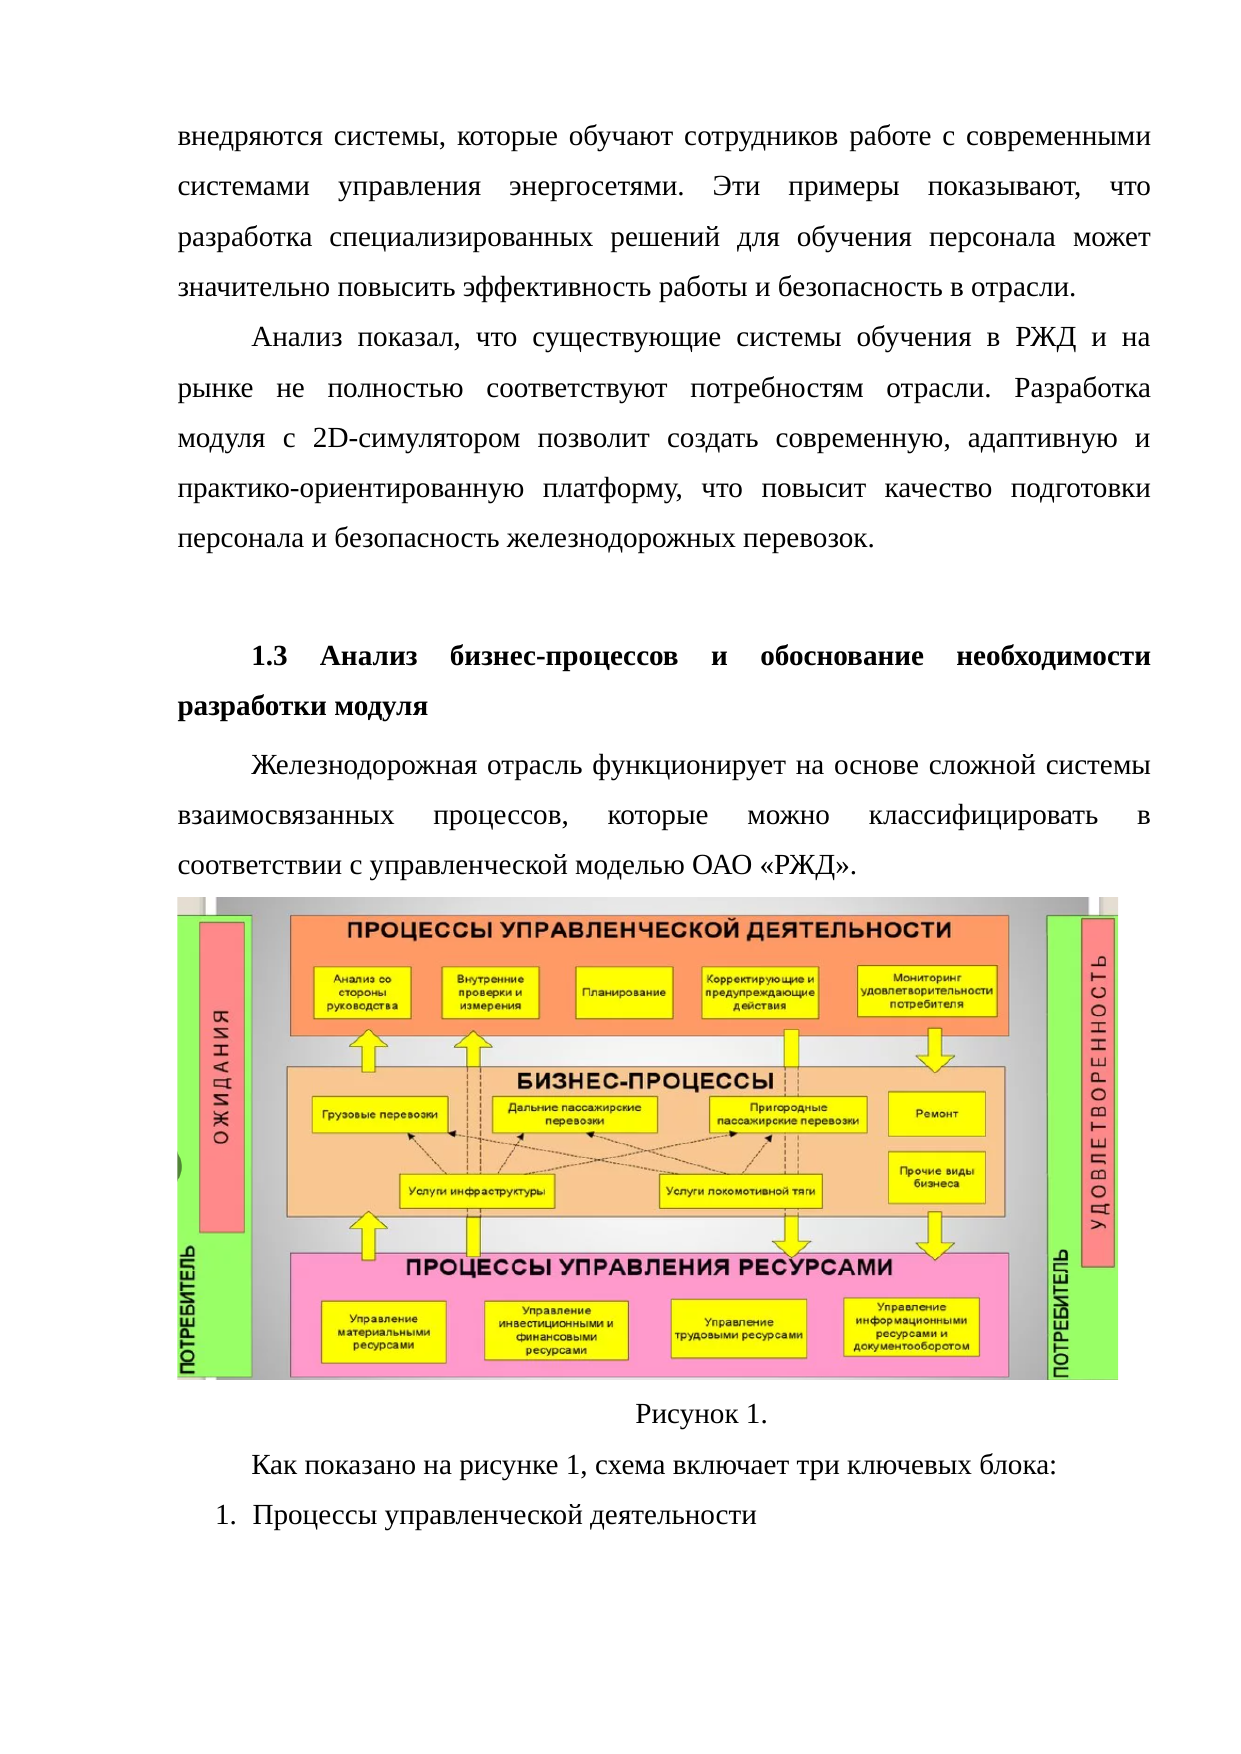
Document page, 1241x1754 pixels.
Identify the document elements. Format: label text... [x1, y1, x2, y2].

picture [177, 897, 1119, 1380]
text Рисунок 1. [177, 1396, 1152, 1430]
text Железнодорожная отрасль функционирует на основе сложной системы взаимосвязанных процессов, которые можно классифицировать в соответствии с управленческой моделью ОАО «РЖД». [177, 747, 1152, 881]
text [177, 118, 1152, 303]
subtitle 1.3 Анализ бизнес-процессов и обоснование необходимости разработки модуля [177, 638, 1152, 722]
list Процессы управленческой деятельности [215, 1497, 1152, 1531]
text Как показано на рисунке 1, схема включает три ключевых блока: [177, 1447, 1152, 1480]
text Анализ показал, что существующие системы обучения в РЖД и на рынке не полностью соответствуют потребностям отрасли. Разработка модуля с 2D-симулятором позволит создать современную, адаптивную и практико-ориентированную платформу, что повысит качество подготовки персонала и безопасность железнодорожных перевозок. [177, 319, 1152, 554]
